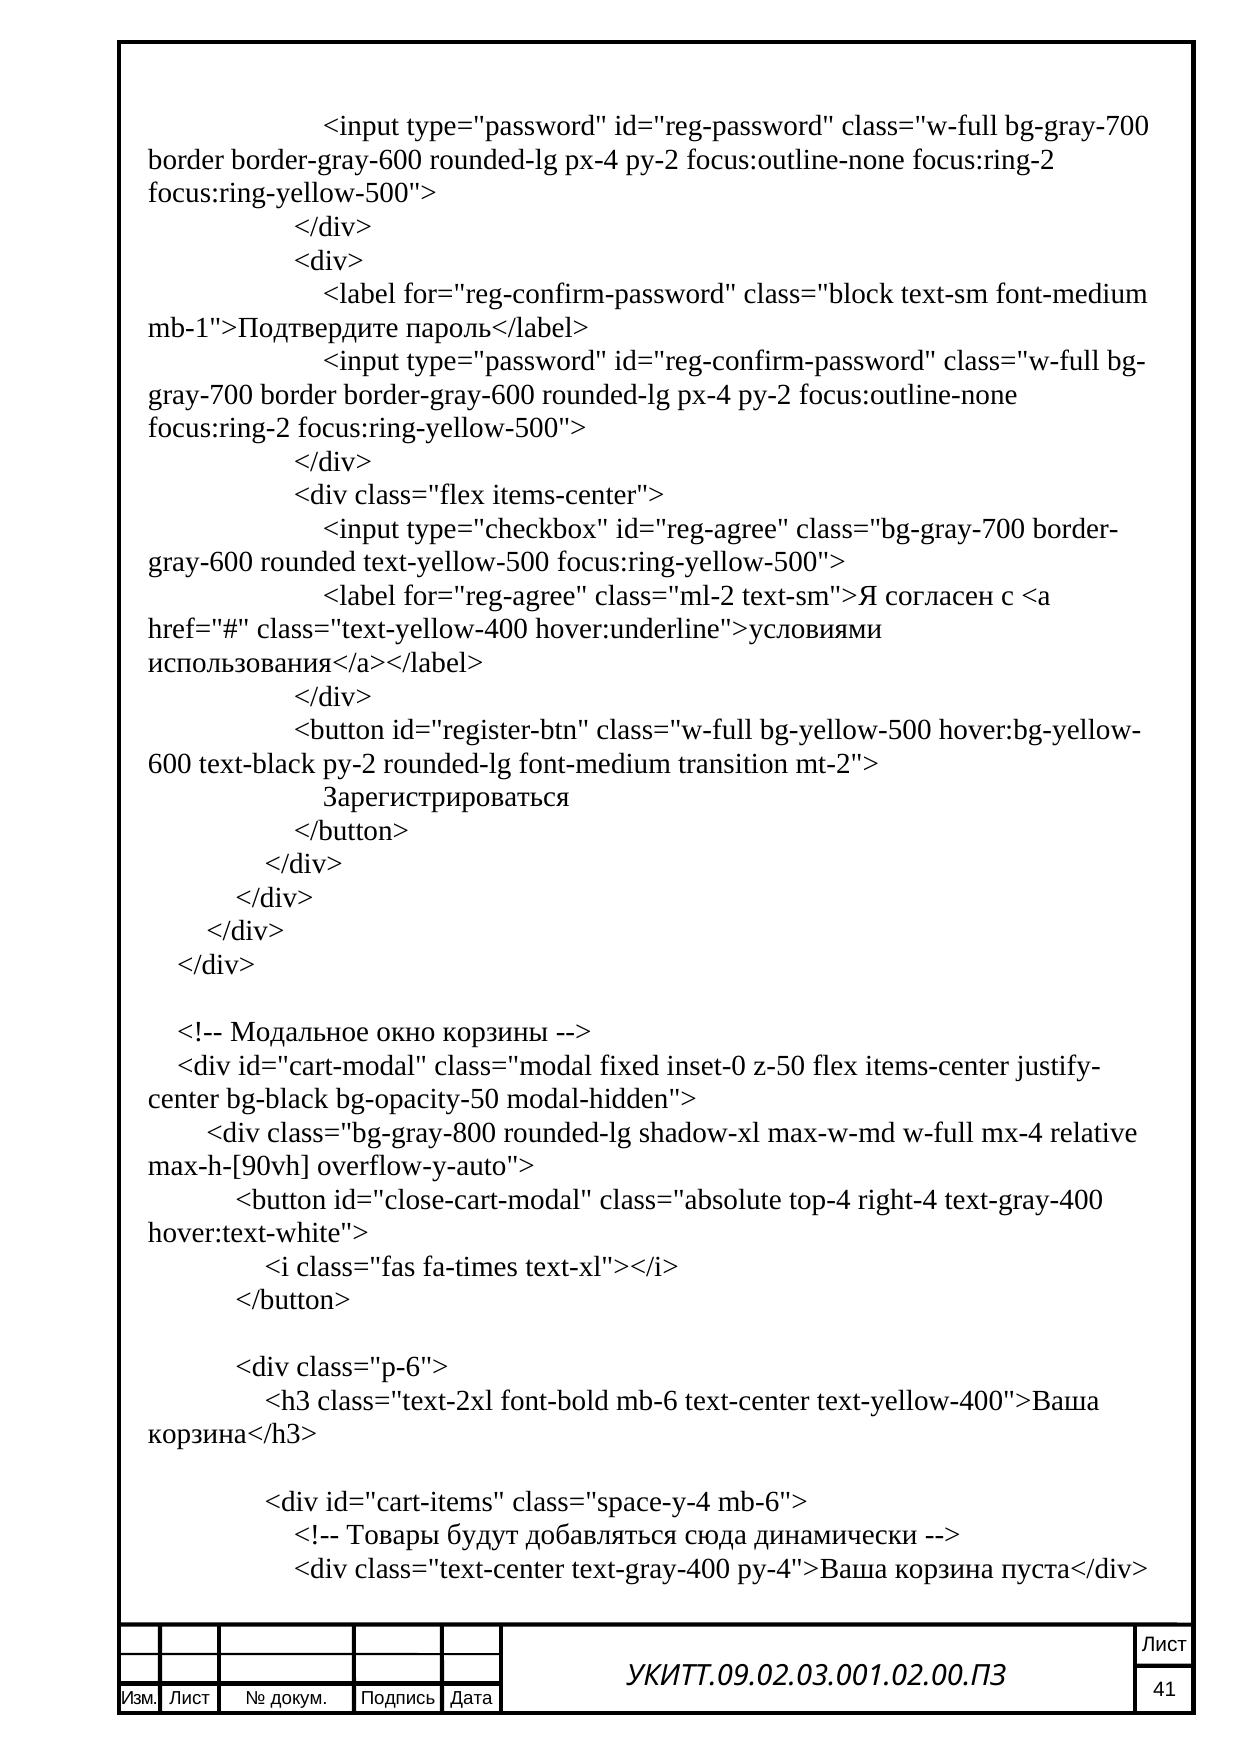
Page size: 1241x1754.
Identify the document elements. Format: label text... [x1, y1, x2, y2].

text <input type="password" id="reg-confirm-password" class="w-full bg-gray-700 border border-gray-600 rounded-lg px-4 py-2 focus:outline-none focus:ring-2 focus:ring-yellow-500"> [148, 343, 1152, 444]
text <button id="register-btn" class="w-full bg-yellow-500 hover:bg-yellow-600 text-black py-2 rounded-lg font-medium transition mt-2"> [148, 712, 1152, 779]
text <h3 class="text-2xl font-bold mb-6 text-center text-yellow-400">Ваша корзина</h3> [148, 1383, 1152, 1450]
text </button> [148, 1282, 1152, 1316]
text </div> [148, 679, 1152, 712]
text <div class="p-6"> [148, 1349, 1152, 1383]
text <i class="fas fa-times text-xl"></i> [148, 1249, 1152, 1282]
text </div> [148, 880, 1152, 913]
text <button id="close-cart-modal" class="absolute top-4 right-4 text-gray-400 hover:text-white"> [148, 1182, 1152, 1249]
text </div> [148, 444, 1152, 477]
text <input type="password" id="reg-password" class="w-full bg-gray-700 border border-gray-600 rounded-lg px-4 py-2 focus:outline-none focus:ring-2 focus:ring-yellow-500"> [148, 108, 1152, 209]
text <label for="reg-agree" class="ml-2 text-sm">Я согласен с <a href="#" class="text-yellow-400 hover:underline">условиями использования</a></label> [148, 578, 1152, 679]
text <div class="flex items-center"> [148, 477, 1152, 511]
text </div> [148, 209, 1152, 243]
text </div> [148, 913, 1152, 947]
text <div class="text-center text-gray-400 py-4">Ваша корзина пуста</div> [148, 1551, 1152, 1584]
text <!-- Модальное окно корзины --> [148, 1014, 1152, 1048]
text <div id="cart-items" class="space-y-4 mb-6"> [148, 1484, 1152, 1517]
text <div> [148, 243, 1152, 276]
text <!-- Товары будут добавляться сюда динамически --> [148, 1517, 1152, 1551]
text </div> [148, 947, 1152, 981]
text </div> [148, 846, 1152, 880]
text <div id="cart-modal" class="modal fixed inset-0 z-50 flex items-center justify-center bg-black bg-opacity-50 modal-hidden"> [148, 1048, 1152, 1115]
text <div class="bg-gray-800 rounded-lg shadow-xl max-w-md w-full mx-4 relative max-h-[90vh] overflow-y-auto"> [148, 1115, 1152, 1182]
text <input type="checkbox" id="reg-agree" class="bg-gray-700 border-gray-600 rounded text-yellow-500 focus:ring-yellow-500"> [148, 511, 1152, 578]
text <label for="reg-confirm-password" class="block text-sm font-medium mb-1">Подтвердите пароль</label> [148, 276, 1152, 343]
text </button> [148, 813, 1152, 846]
text Зарегистрироваться [148, 779, 1152, 813]
